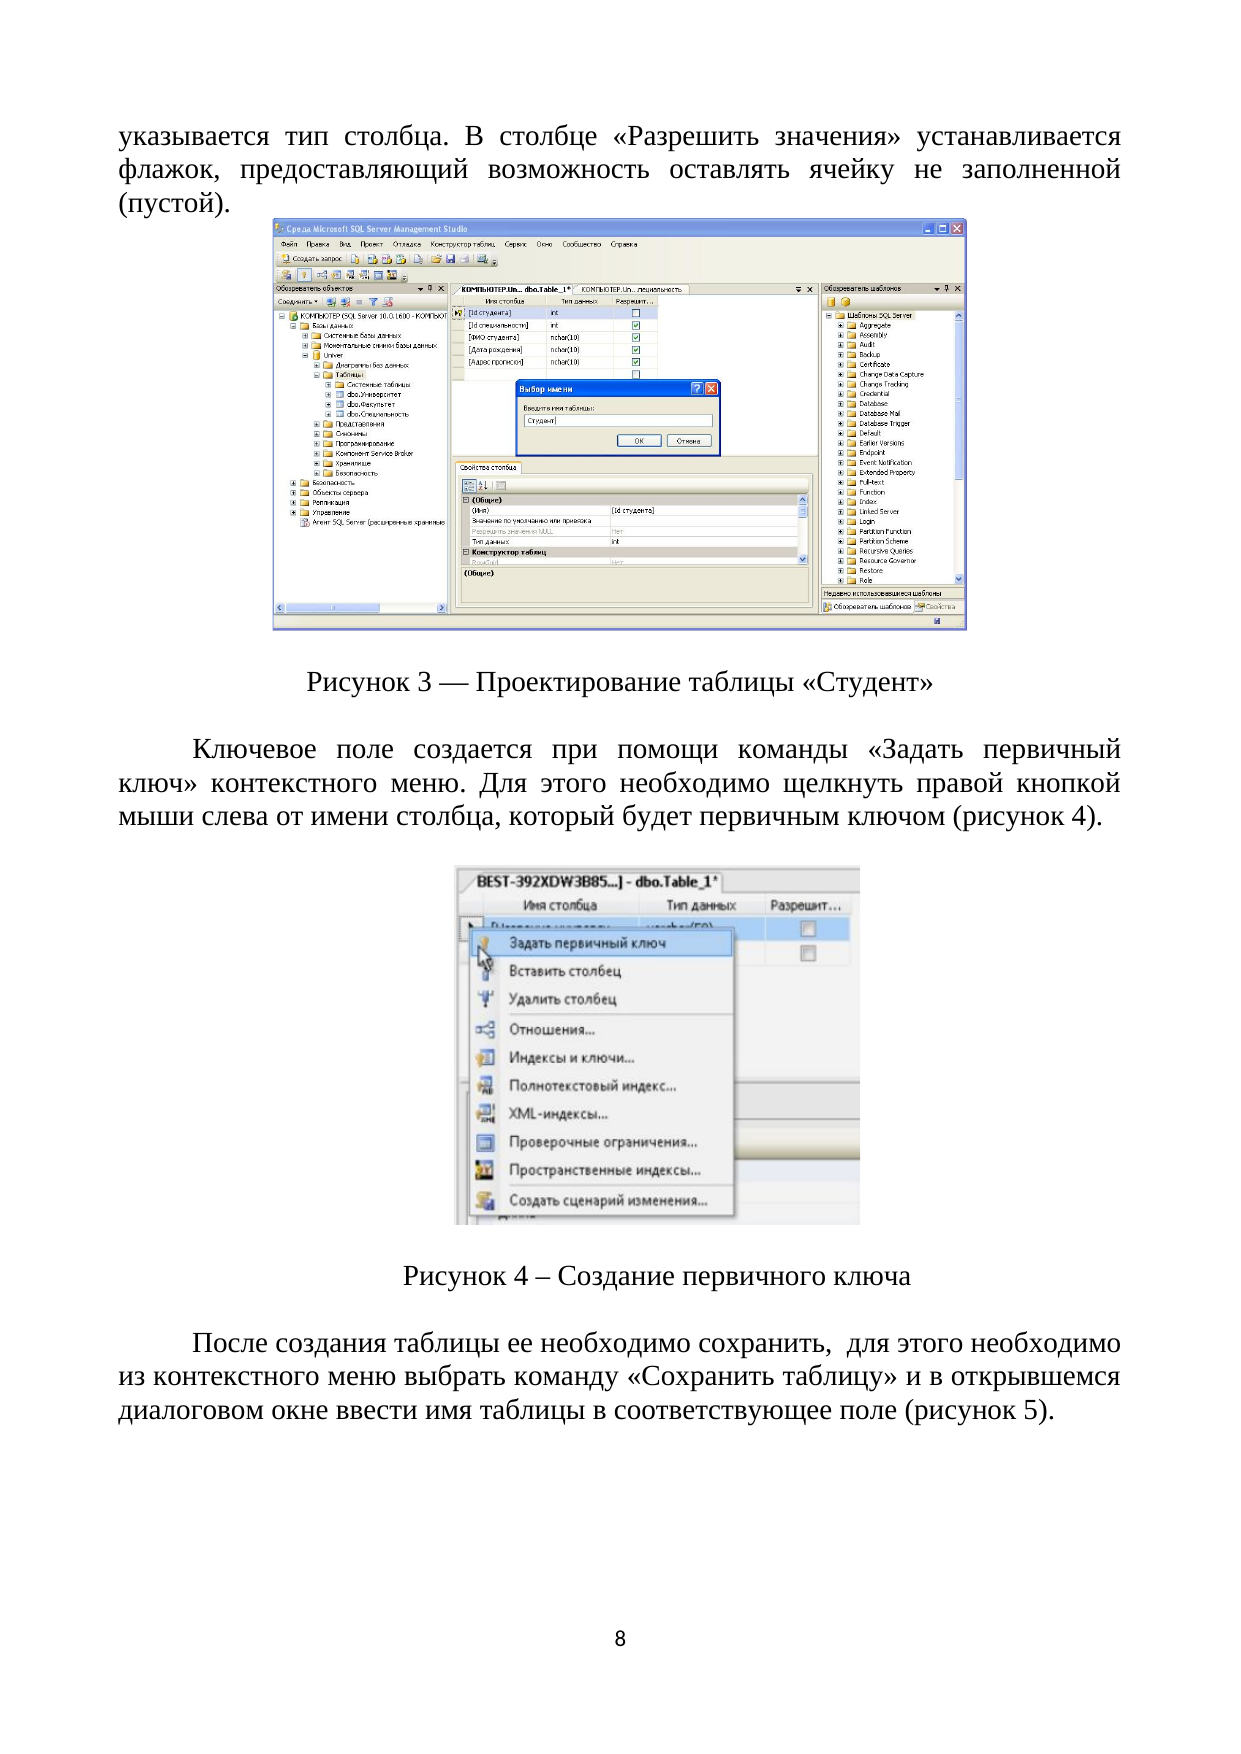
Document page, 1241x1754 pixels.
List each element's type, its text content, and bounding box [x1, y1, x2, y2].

picture [272, 218, 968, 631]
picture [453, 865, 861, 1225]
text Рисунок 3 — Проектирование таблицы «Студент» [118, 664, 1122, 698]
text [118, 118, 1122, 219]
text Ключевое поле создается при помощи команды «Задать первичный ключ» контекстного меню. Для этого необходимо щелкнуть правой кнопкой мыши слева от имени столбца, который будет первичным ключом (рисунок 4). [118, 731, 1122, 832]
text Рисунок 4 – Создание первичного ключа [118, 1258, 1122, 1291]
text После создания таблицы ее необходимо сохранить, для этого необходимо из контекстного меню выбрать команду «Сохранить таблицу» и в открывшемся диалоговом окне ввести имя таблицы в соответствующее поле (рисунок 5). [118, 1325, 1122, 1426]
